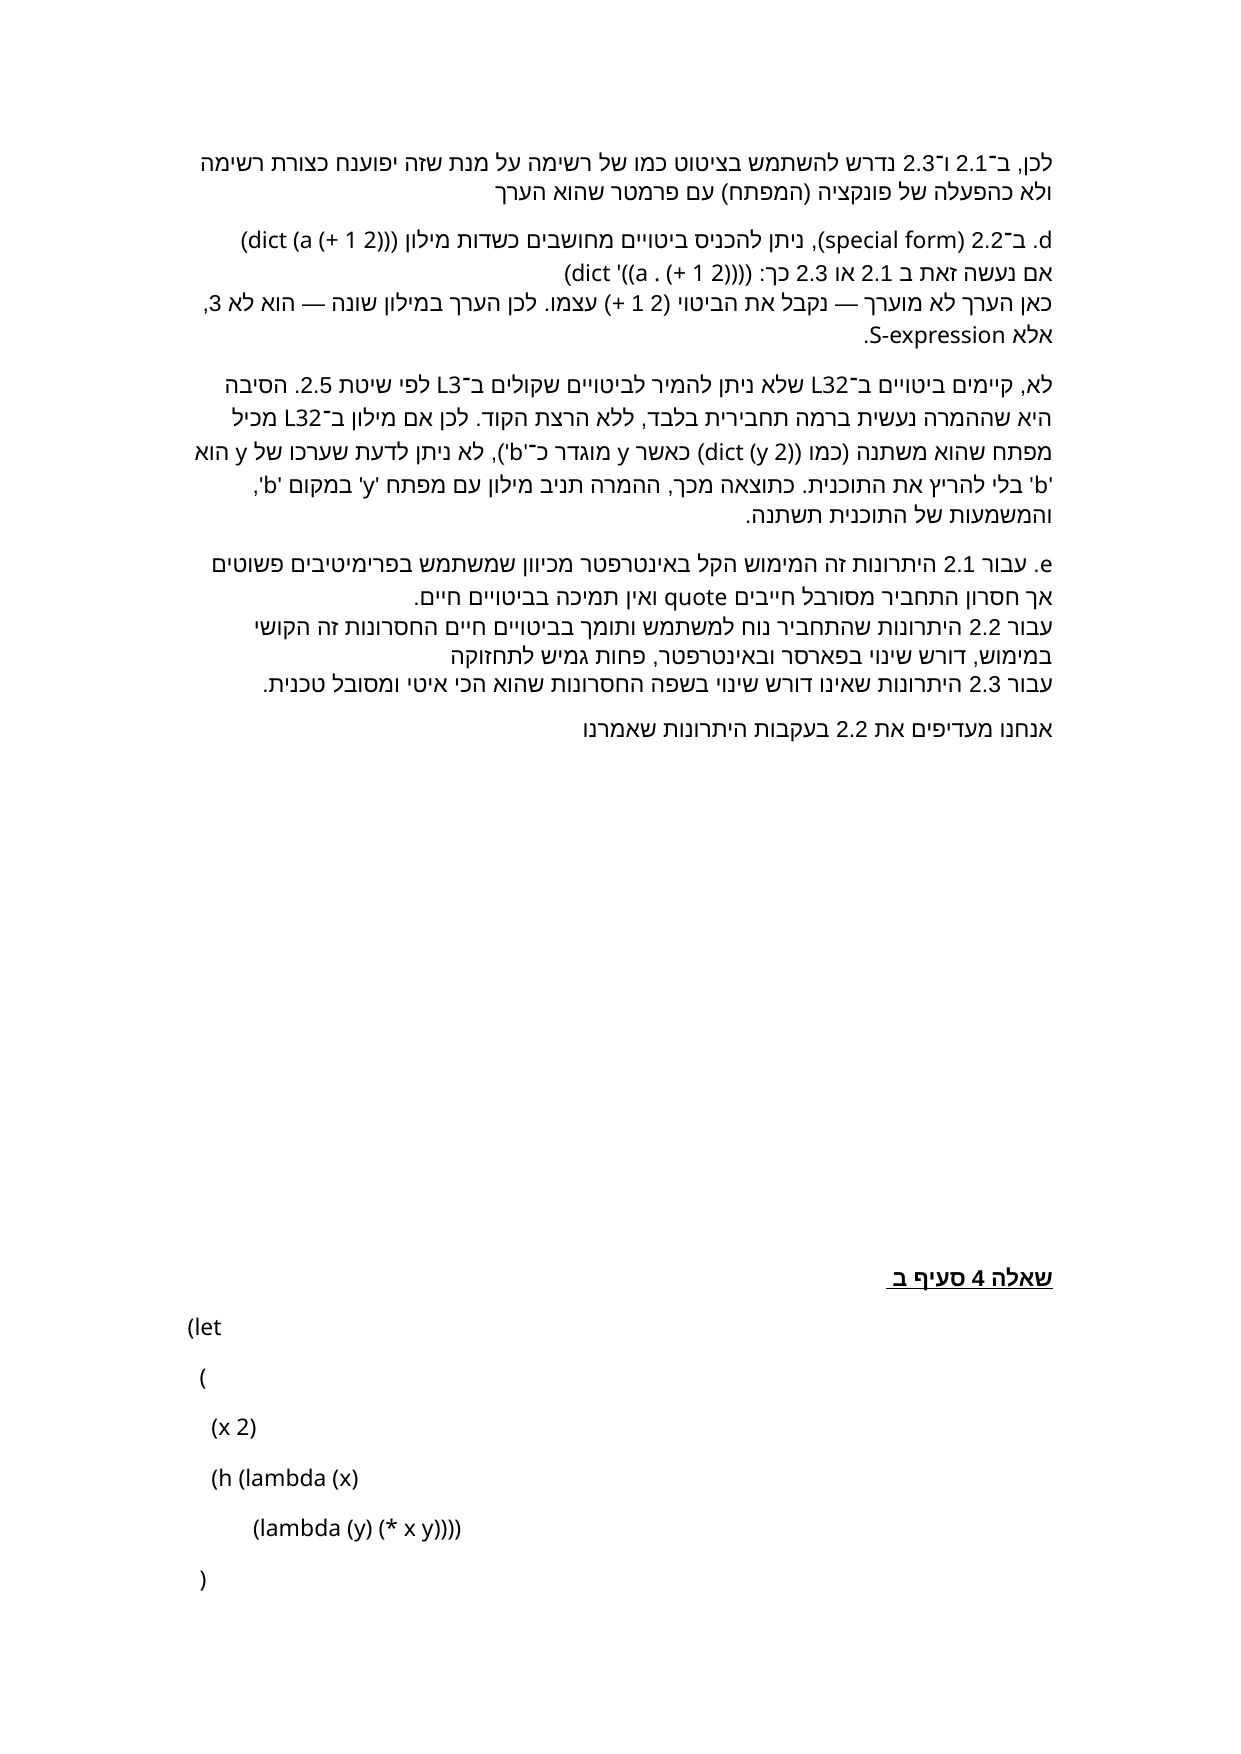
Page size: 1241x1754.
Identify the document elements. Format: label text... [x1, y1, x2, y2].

text לא, קיימים ביטויים ב־L32 שלא ניתן להמיר לביטויים שקולים ב־L3 לפי שיטת 2.5. הסיבה היא שההמרה נעשית ברמה תחבירית בלבד, ללא הרצת הקוד. לכן אם מילון ב־L32 מכיל מפתח שהוא משתנה (כמו (dict (y 2)) כאשר y מוגדר כ־'b'), לא ניתן לדעת שערכו של y הוא 'b' בלי להריץ את התוכנית. כתוצאה מכך, ההמרה תניב מילון עם מפתח 'y' במקום 'b', והמשמעות של התוכנית תשתנה. [187, 369, 1053, 529]
text לכן, ב־2.1 ו־2.3 נדרש להשתמש בציטוט כמו של רשימה על מנת שזה יפוענח כצורת רשימה ולא כהפעלה של פונקציה (המפתח) עם פרמטר שהוא הערך [187, 150, 1053, 205]
text (x 2) [187, 1411, 1053, 1443]
text אנחנו מעדיפים את 2.2 בעקבות היתרונות שאמרנו [187, 716, 1053, 742]
text ( [187, 1361, 1053, 1392]
text e. עבור 2.1 היתרונות זה המימוש הקל באינטרפטר מכיוון שמשתמש בפרימיטיבים פשוטים אך חסרון התחביר מסורבל חייבים quote ואין תמיכה בביטויים חיים. עבור 2.2 היתרונות שהתחביר נוח למשתמש ותומך בביטויים חיים החסרונות זה הקושי במימוש, דורש שינוי בפארסר ובאינטרפטר, פחות גמיש לתחזוקה עבור 2.3 היתרונות שאינו דורש שינוי בשפה החסרונות שהוא הכי איטי ומסובל טכנית. [187, 547, 1053, 697]
text (h (lambda (x) [187, 1462, 1053, 1493]
text שאלה 4 סעיף ב [187, 1265, 1053, 1292]
text (let [187, 1311, 1053, 1342]
text ) [187, 1563, 1053, 1594]
text (lambda (y) (* x y)))) [187, 1512, 1053, 1543]
